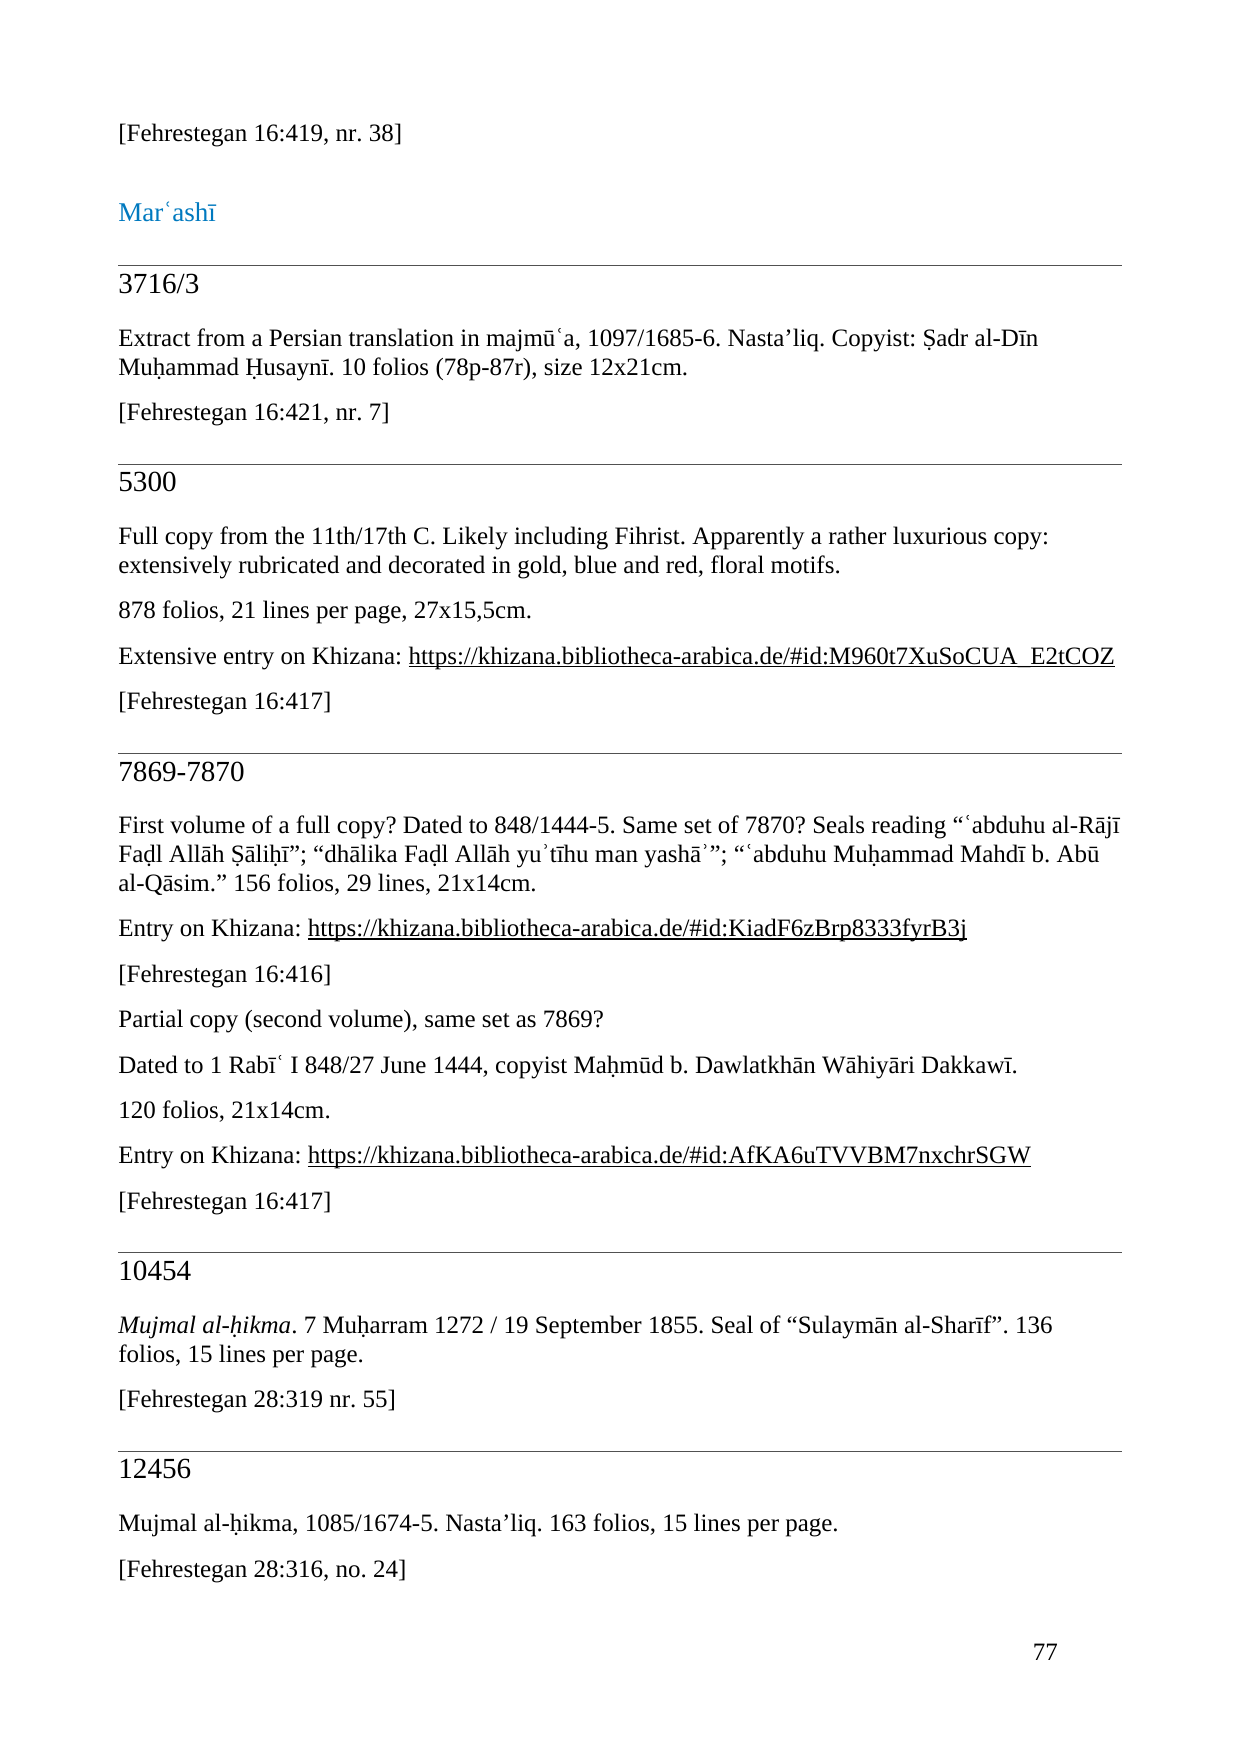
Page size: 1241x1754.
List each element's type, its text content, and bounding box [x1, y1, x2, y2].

text Entry on Khizana: https://khizana.bibliotheca-arabica.de/#id:AfKA6uTVVBM7nxchrSGW [118, 1141, 1122, 1169]
text Entry on Khizana: https://khizana.bibliotheca-arabica.de/#id:KiadF6zBrp8333fyrB3j [118, 913, 1122, 942]
text Mujmal al-ḥikma, 1085/1674-5. Nasta’liq. 163 folios, 15 lines per page. [118, 1508, 1122, 1537]
subtitle 10454 [118, 1253, 1122, 1287]
subtitle Marʿashī [118, 196, 1122, 228]
text Extensive entry on Khizana: https://khizana.bibliotheca-arabica.de/#id:M960t7XuSoCUA_E2tCOZ [118, 641, 1122, 670]
text [Fehrestegan 16:417] [118, 1186, 1122, 1215]
text 120 folios, 21x14cm. [118, 1095, 1122, 1124]
text [Fehrestegan 16:419, nr. 38] [118, 118, 1122, 147]
text Extract from a Persian translation in majmūʿa, 1097/1685-6. Nasta’liq. Copyist: Ṣadr al-Dīn Muḥammad Ḥusaynī. 10 folios (78p-87r), size 12x21cm. [118, 323, 1122, 381]
text Partial copy (second volume), same set as 7869? [118, 1004, 1122, 1033]
text [Fehrestegan 28:319 nr. 55] [118, 1384, 1122, 1413]
text [Fehrestegan 28:316, no. 24] [118, 1554, 1122, 1583]
text 878 folios, 21 lines per page, 27x15,5cm. [118, 596, 1122, 624]
text Dated to 1 Rabīʿ I 848/27 June 1444, copyist Maḥmūd b. Dawlatkhān Wāhiyāri Dakkawī. [118, 1050, 1122, 1078]
text Mujmal al-ḥikma. 7 Muḥarram 1272 / 19 September 1855. Seal of “Sulaymān al-Sharīf”. 136 folios, 15 lines per page. [118, 1310, 1122, 1368]
subtitle 12456 [118, 1452, 1122, 1485]
text [Fehrestegan 16:421, nr. 7] [118, 397, 1122, 426]
text [Fehrestegan 16:417] [118, 686, 1122, 715]
subtitle 7869-7870 [118, 754, 1122, 787]
text First volume of a full copy? Dated to 848/1444-5. Same set of 7870? Seals reading “ʿabduhu al-Rājī Faḍl Allāh Ṣāliḥī”; “dhālika Faḍl Allāh yuʾtīhu man yashāʾ”; “ʿabduhu Muḥammad Mahdī b. Abū al-Qāsim.” 156 folios, 29 lines, 21x14cm. [118, 811, 1122, 897]
text Full copy from the 11th/17th C. Likely including Fihrist. Apparently a rather luxurious copy: extensively rubricated and decorated in gold, blue and red, floral motifs. [118, 521, 1122, 579]
subtitle 3716/3 [118, 266, 1122, 300]
subtitle 5300 [118, 465, 1122, 498]
text [Fehrestegan 16:416] [118, 959, 1122, 988]
